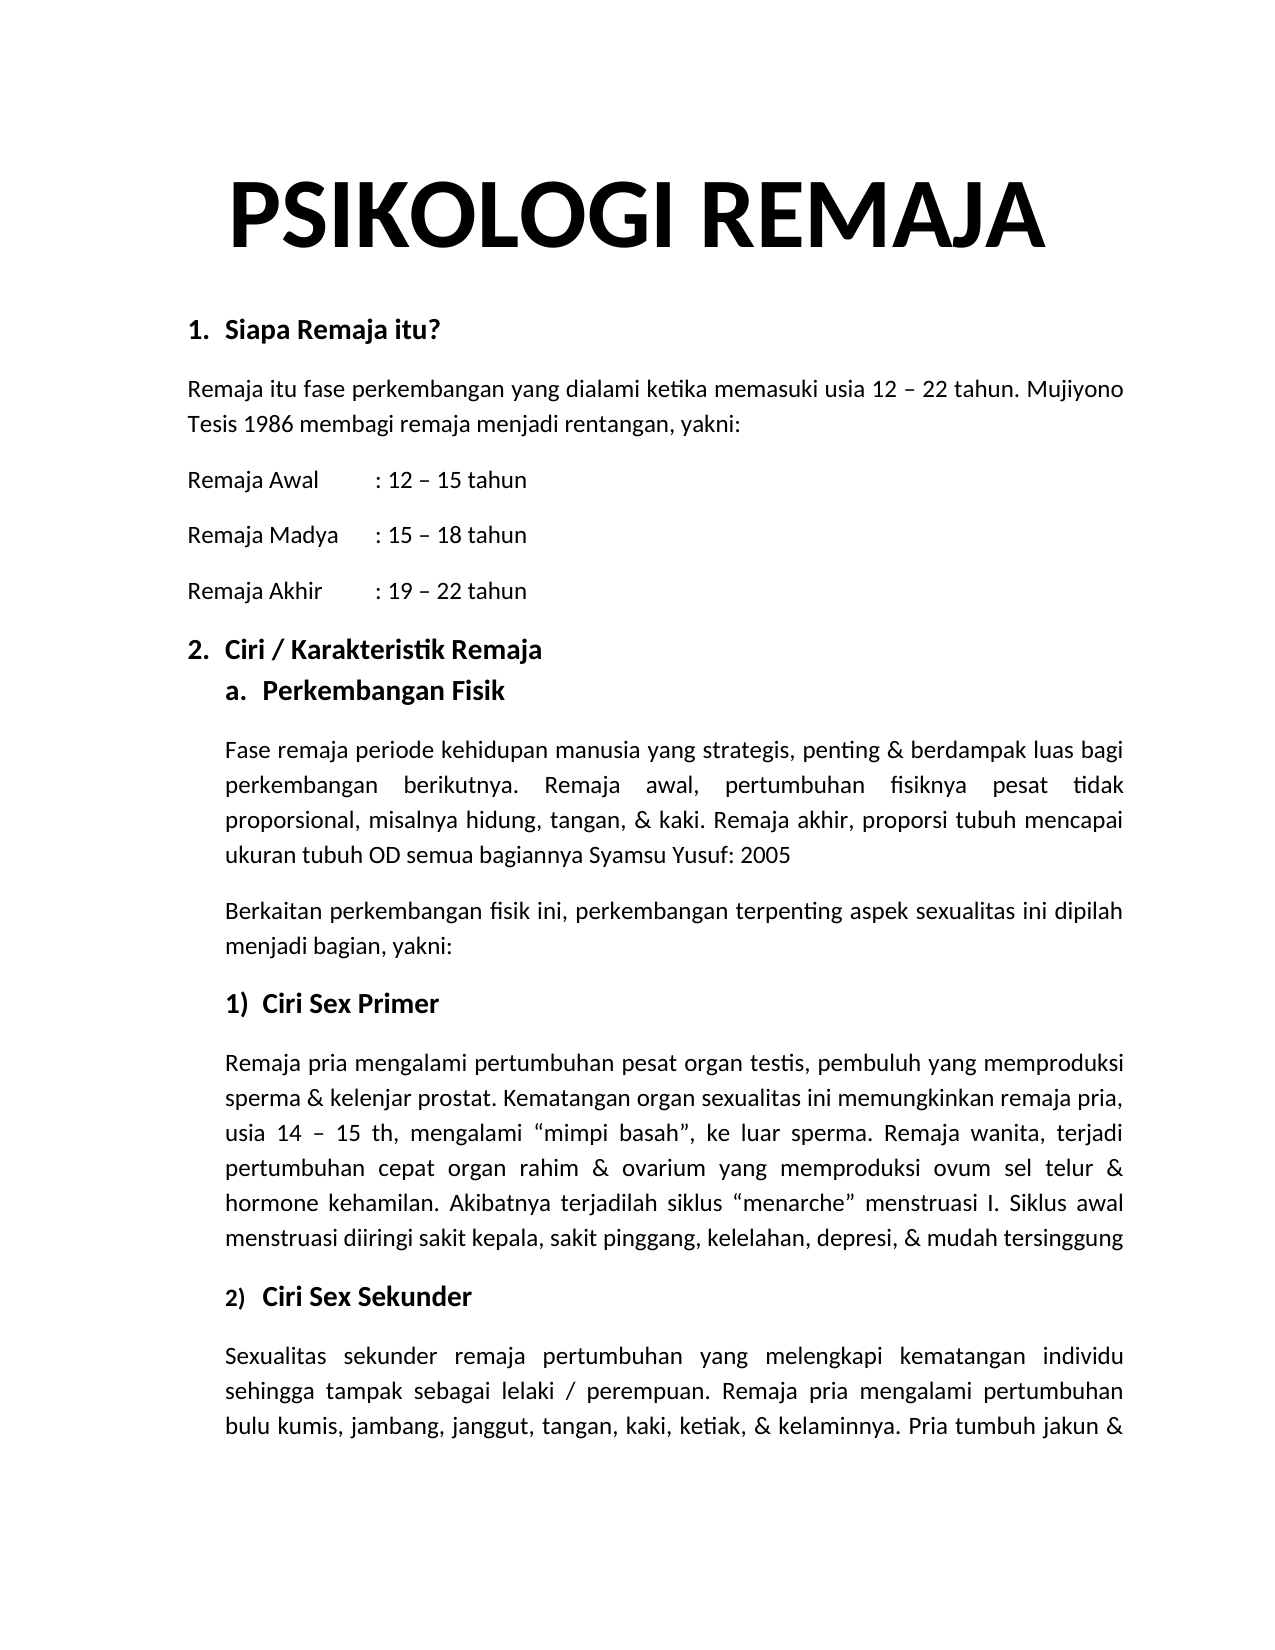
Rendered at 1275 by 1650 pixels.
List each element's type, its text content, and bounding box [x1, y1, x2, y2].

text Remaja itu fase perkembangan yang dialami ketika memasuki usia 12 – 22 tahun. Mujiyono Tesis 1986 membagi remaja menjadi rentangan, yakni: [187, 373, 1125, 438]
text PSIKOLOGI REMAJA [150, 150, 1125, 272]
list Ciri Sex Sekunder [225, 1278, 1125, 1314]
text Berkaitan perkembangan fisik ini, perkembangan terpenting aspek sexualitas ini dipilah menjadi bagian, yakni: [225, 895, 1125, 960]
list Perkembangan Fisik [225, 672, 1125, 708]
list Siapa Remaja itu? [187, 311, 1125, 347]
text Fase remaja periode kehidupan manusia yang strategis, penting & berdampak luas bagi perkembangan berikutnya. Remaja awal, pertumbuhan fisiknya pesat tidak proporsional, misalnya hidung, tangan, & kaki. Remaja akhir, proporsi tubuh mencapai ukuran tubuh OD semua bagiannya Syamsu Yusuf: 2005 [225, 734, 1125, 869]
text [225, 1340, 1125, 1441]
list Ciri Sex Primer [225, 986, 1125, 1021]
text Remaja Madya : 15 – 18 tahun [187, 519, 1125, 550]
text Remaja pria mengalami pertumbuhan pesat organ testis, pembuluh yang memproduksi sperma & kelenjar prostat. Kematangan organ sexualitas ini memungkinkan remaja pria, usia 14 – 15 th, mengalami “mimpi basah”, ke luar sperma. Remaja wanita, terjadi pertumbuhan cepat organ rahim & ovarium yang memproduksi ovum sel telur & hormone kehamilan. Akibatnya terjadilah siklus “menarche” menstruasi I. Siklus awal menstruasi diiringi sakit kepala, sakit pinggang, kelelahan, depresi, & mudah tersinggung [225, 1047, 1125, 1253]
text Remaja Awal : 12 – 15 tahun [187, 464, 1125, 494]
list Ciri / Karakteristik Remaja [187, 631, 1125, 667]
text Remaja Akhir : 19 – 22 tahun [187, 575, 1125, 606]
